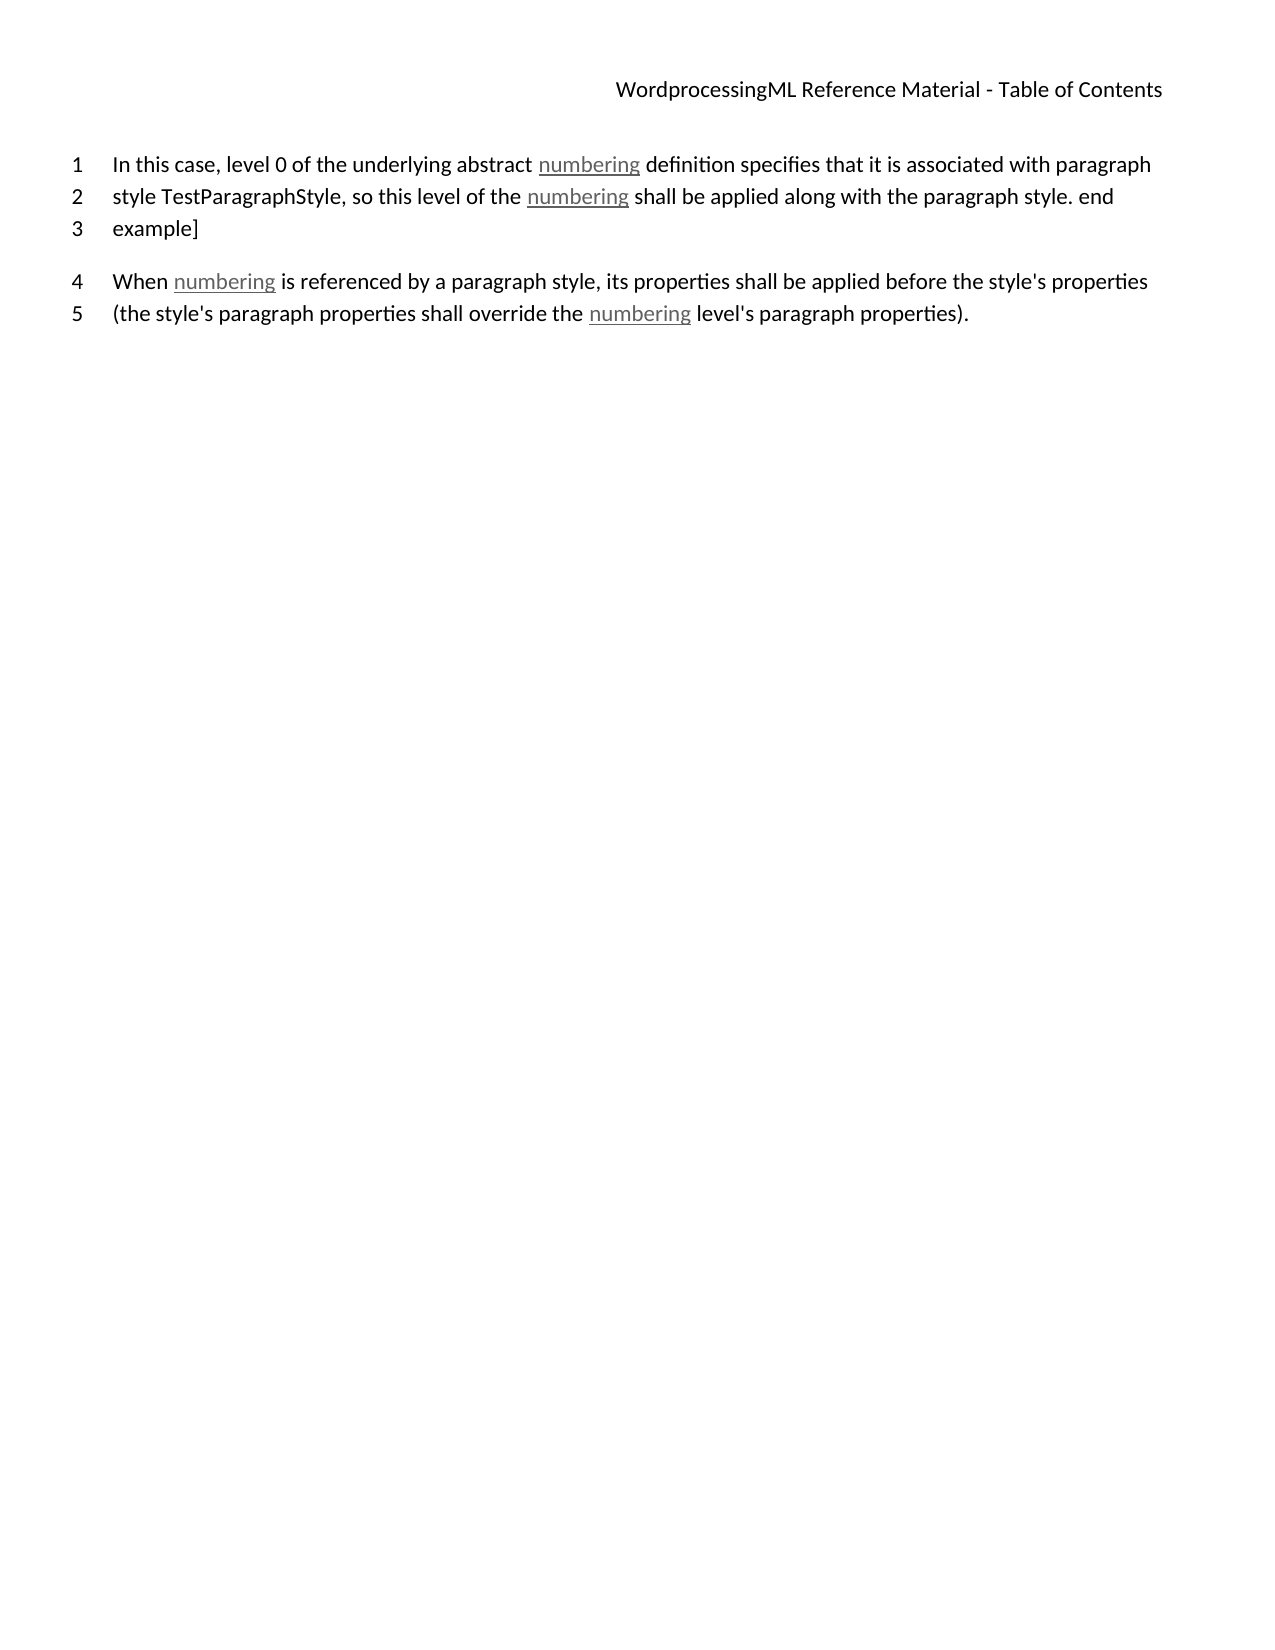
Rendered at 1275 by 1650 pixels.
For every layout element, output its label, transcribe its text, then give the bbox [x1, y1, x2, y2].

text In this case, level 0 of the underlying abstract numbering definition specifies that it is associated with paragraph style TestParagraphStyle, so this level of the numbering shall be applied along with the paragraph style. end example] [112, 150, 1162, 242]
text When numbering is referenced by a paragraph style, its properties shall be applied before the style's properties (the style's paragraph properties shall override the numbering level's paragraph properties). [112, 267, 1162, 328]
